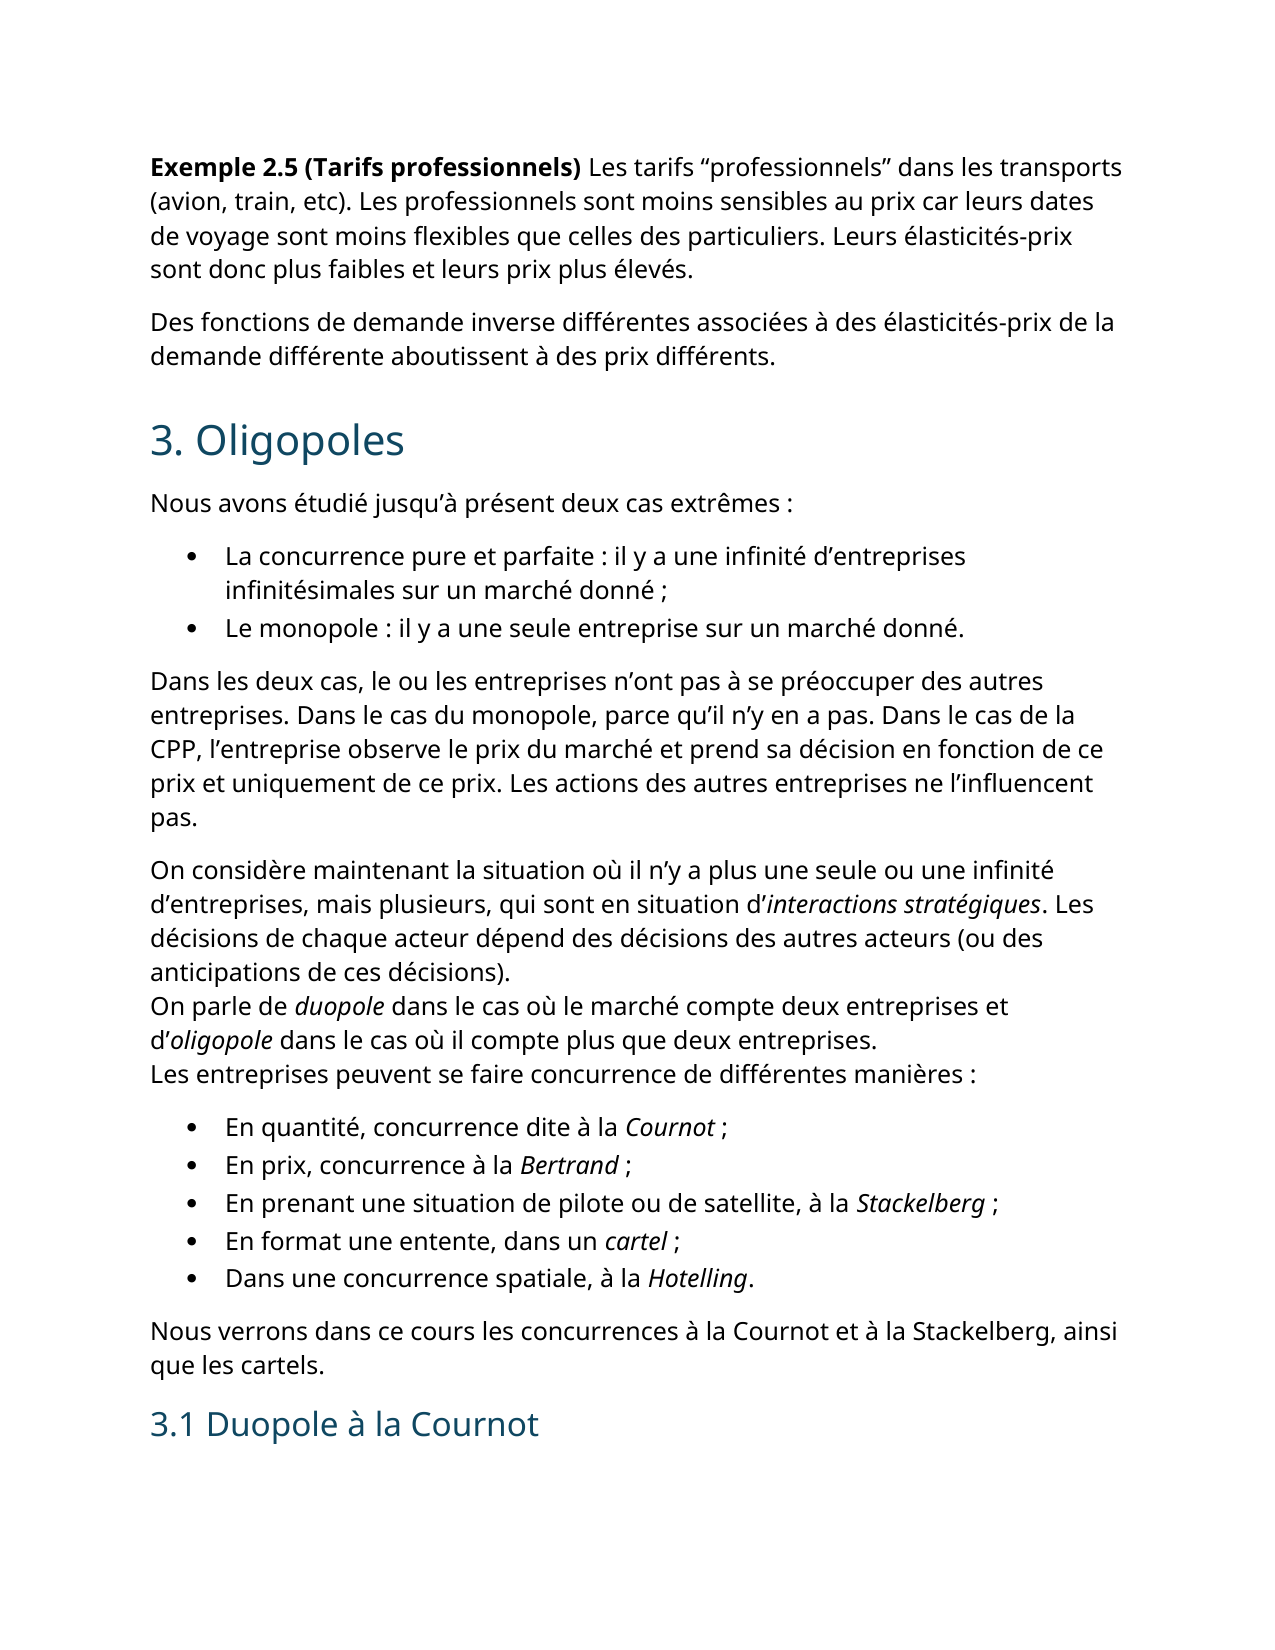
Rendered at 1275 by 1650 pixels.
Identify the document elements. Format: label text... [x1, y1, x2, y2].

text Exemple 2.5 (Tarifs professionnels) Les tarifs “professionnels” dans les transports (avion, train, etc). Les professionnels sont moins sensibles au prix car leurs dates de voyage sont moins flexibles que celles des particuliers. Leurs élasticités-prix sont donc plus faibles et leurs prix plus élevés. [150, 150, 1125, 286]
text On considère maintenant la situation où il n’y a plus une seule ou une infinité d’entreprises, mais plusieurs, qui sont en situation d’interactions stratégiques. Les décisions de chaque acteur dépend des décisions des autres acteurs (ou des anticipations de ces décisions). On parle de duopole dans le cas où le marché compte deux entreprises et d’oligopole dans le cas où il compte plus que deux entreprises. Les entreprises peuvent se faire concurrence de différentes manières : [150, 853, 1125, 1091]
text Dans les deux cas, le ou les entreprises n’ont pas à se préoccuper des autres entreprises. Dans le cas du monopole, parce qu’il n’y en a pas. Dans le cas de la CPP, l’entreprise observe le prix du marché et prend sa décision en fonction de ce prix et uniquement de ce prix. Les actions des autres entreprises ne l’influencent pas. [150, 664, 1125, 834]
list En format une entente, dans un cartel ; [187, 1223, 1125, 1257]
subtitle 3. Oligopoles [150, 411, 1125, 467]
text Nous verrons dans ce cours les concurrences à la Cournot et à la Stackelberg, ainsi que les cartels. [150, 1314, 1125, 1382]
list En prenant une situation de pilote ou de satellite, à la Stackelberg ; [187, 1186, 1125, 1219]
list En quantité, concurrence dite à la Cournot ; [187, 1110, 1125, 1144]
list Le monopole : il y a une seule entreprise sur un marché donné. [187, 611, 1125, 645]
list La concurrence pure et parfaite : il y a une infinité d’entreprises infinitésimales sur un marché donné ; [187, 539, 1125, 607]
text Des fonctions de demande inverse différentes associées à des élasticités-prix de la demande différente aboutissent à des prix différents. [150, 305, 1125, 373]
list Dans une concurrence spatiale, à la Hotelling. [187, 1261, 1125, 1295]
list En prix, concurrence à la Bertrand ; [187, 1148, 1125, 1182]
text Nous avons étudié jusqu’à présent deux cas extrêmes : [150, 486, 1125, 520]
subtitle 3.1 Duopole à la Cournot [150, 1401, 1125, 1446]
